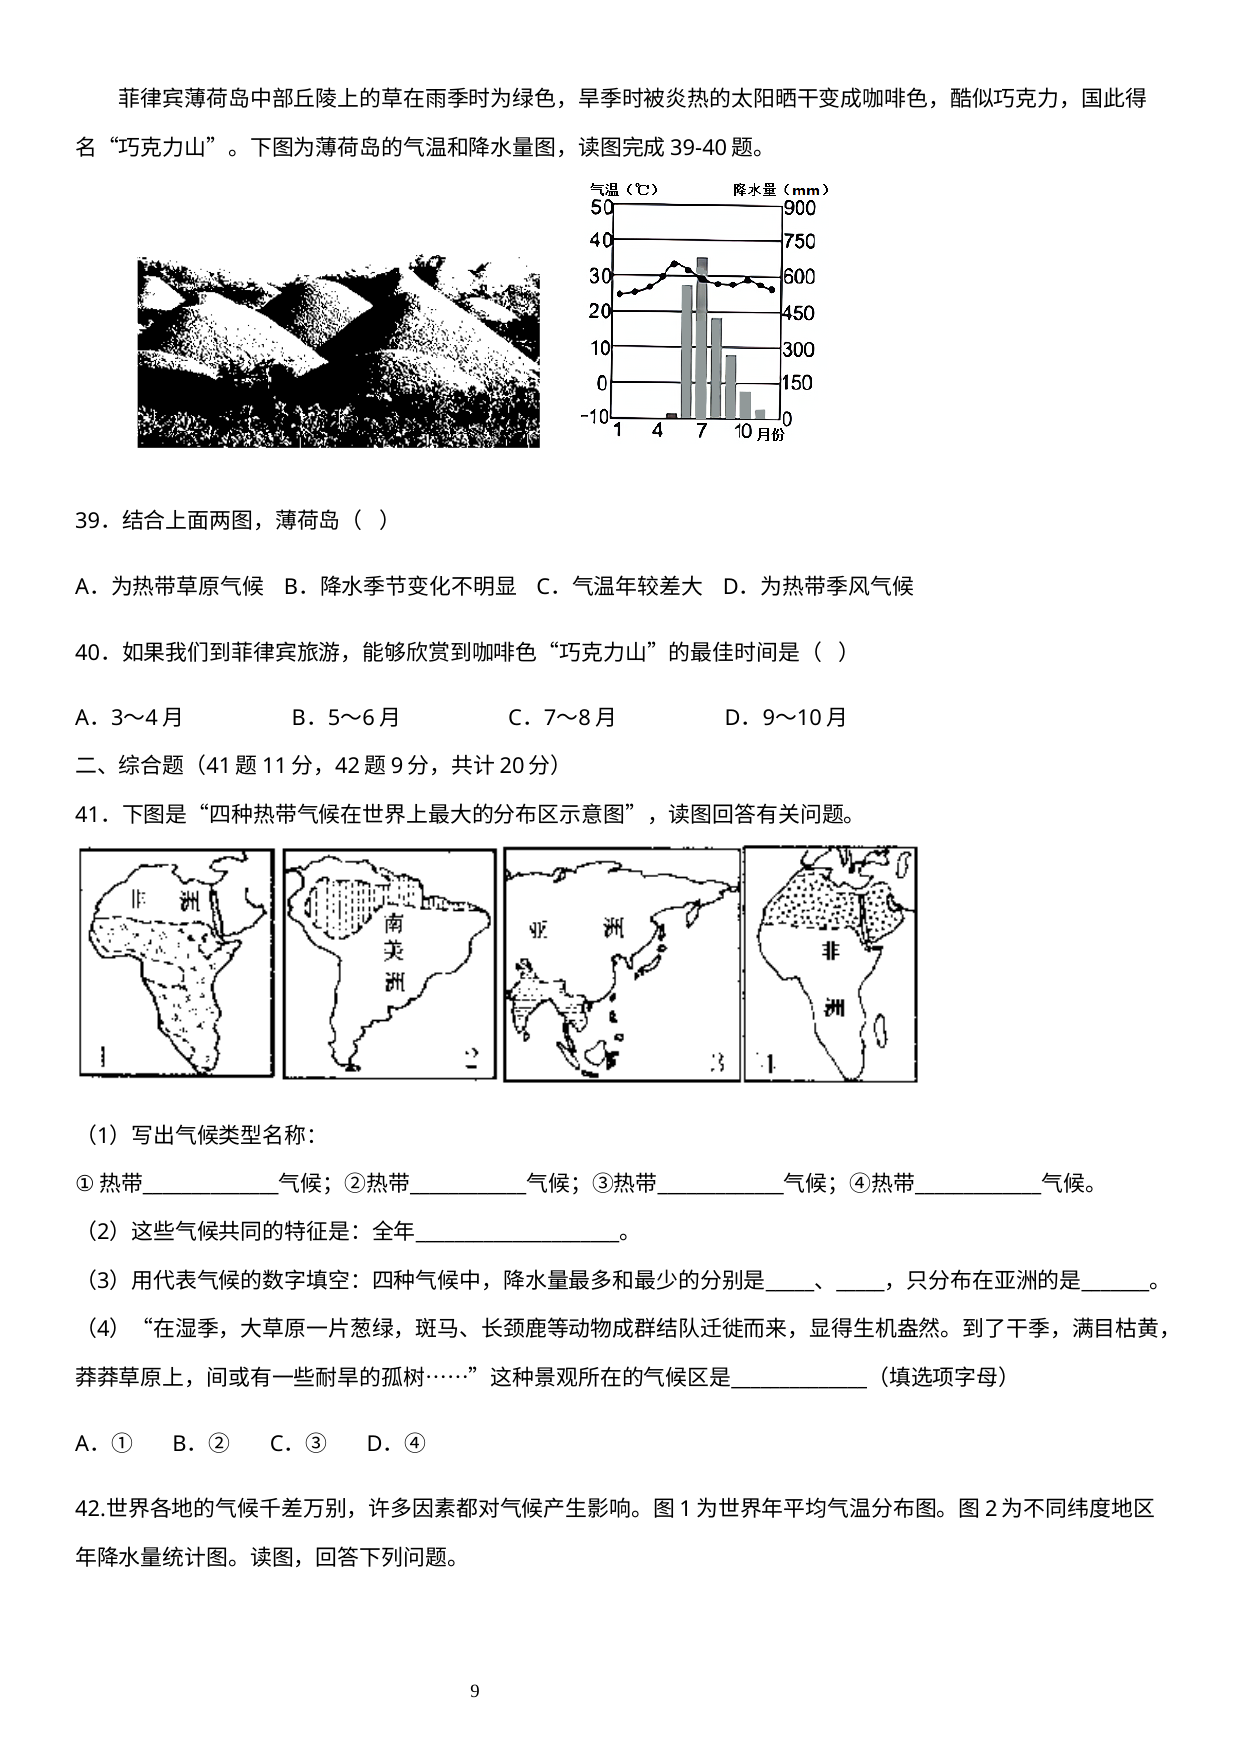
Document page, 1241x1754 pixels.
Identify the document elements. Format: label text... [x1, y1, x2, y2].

text （2）这些气候共同的特征是：全年_____________________。 [75, 1214, 1165, 1247]
text 39．结合上面两图，薄荷岛（ ） [75, 485, 1165, 550]
text （1）写出气候类型名称： [75, 1117, 1165, 1150]
text 二、综合题（41题11分，42题9分，共计20分） [75, 748, 1165, 781]
text ①热带______________气候；②热带____________气候；③热带_____________气候；④热带_____________气候。 [75, 1166, 1165, 1198]
text （3）用代表气候的数字填空：四种气候中，降水量最多和最少的分别是_____、_____，只分布在亚洲的是_______。 [75, 1262, 1165, 1295]
text 41．下图是“四种热带气候在世界上最大的分布区示意图”，读图回答有关问题。 [75, 796, 1165, 829]
text 40．如果我们到菲律宾旅游，能够欣赏到咖啡色“巧克力山”的最佳时间是（ ） [75, 617, 1165, 682]
text A．为热带草原气候 B．降水季节变化不明显 C．气温年较差大 D．为热带季风气候 [75, 568, 1165, 601]
text A．3～4月 B．5～6月 C．7～8月 D．9～10月 [75, 700, 1165, 732]
text 42.世界各地的气候千差万别，许多因素都对气候产生影响。图1为世界年平均气温分布图。图2为不同纬度地区年降水量统计图。读图，回答下列问题。 [75, 1491, 1165, 1572]
text A．① B．② C．③ D．④ [75, 1408, 1165, 1473]
picture [576, 177, 829, 450]
text （4）“在湿季，大草原一片葱绿，斑马、长颈鹿等动物成群结队迁徙而来，显得生机盎然。到了干季，满目枯黄，莽莽草原上，间或有一些耐旱的孤树……”这种景观所在的气候区是______________（填选项字母） [75, 1311, 1165, 1392]
text 菲律宾薄荷岛中部丘陵上的草在雨季时为绿色，旱季时被炎热的太阳晒干变成咖啡色，酷似巧克力，国此得名“巧克力山”。下图为薄荷岛的气温和降水量图，读图完成39-40题。 [75, 81, 1165, 162]
